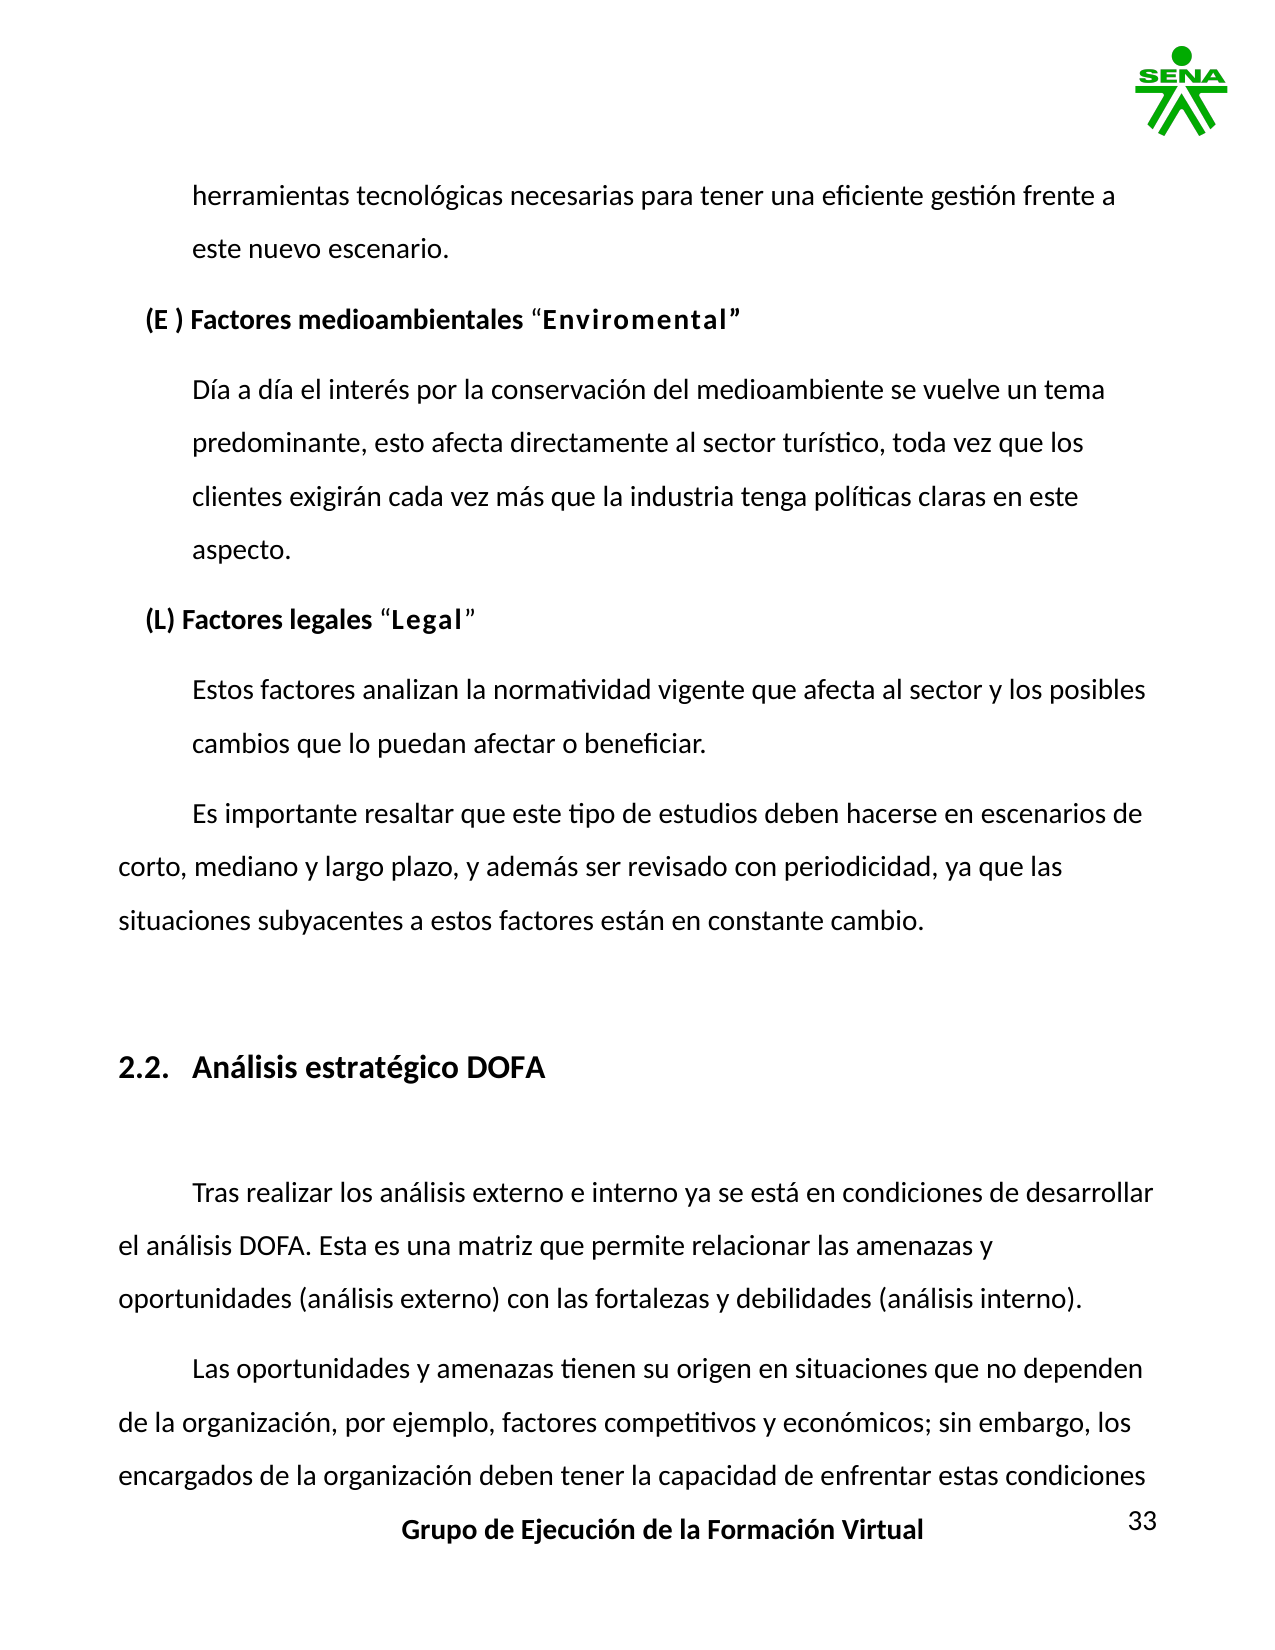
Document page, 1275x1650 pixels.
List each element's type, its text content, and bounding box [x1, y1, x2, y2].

text Tras realizar los análisis externo e interno ya se está en condiciones de desarrollar el análisis DOFA. Esta es una matriz que permite relacionar las amenazas y oportunidades (análisis externo) con las fortalezas y debilidades (análisis interno). [118, 1174, 1157, 1316]
text Es importante resaltar que este tipo de estudios deben hacerse en escenarios de corto, mediano y largo plazo, y además ser revisado con periodicidad, ya que las situaciones subyacentes a estos factores están en constante cambio. [118, 795, 1157, 937]
text Estos factores analizan la normatividad vigente que afecta al sector y los posibles cambios que lo puedan afectar o beneficiar. [192, 671, 1157, 760]
subtitle Análisis estratégico DOFA [118, 1046, 1157, 1087]
text (L) Factores legales “Legal” [71, 601, 1157, 637]
text Día a día el interés por la conservación del medioambiente se vuelve un tema predominante, esto afecta directamente al sector turístico, toda vez que los clientes exigirán cada vez más que la industria tenga políticas claras en este aspecto. [192, 371, 1157, 567]
text (E ) Factores medioambientales “Enviromental” [71, 301, 1157, 336]
picture [1135, 46, 1228, 136]
